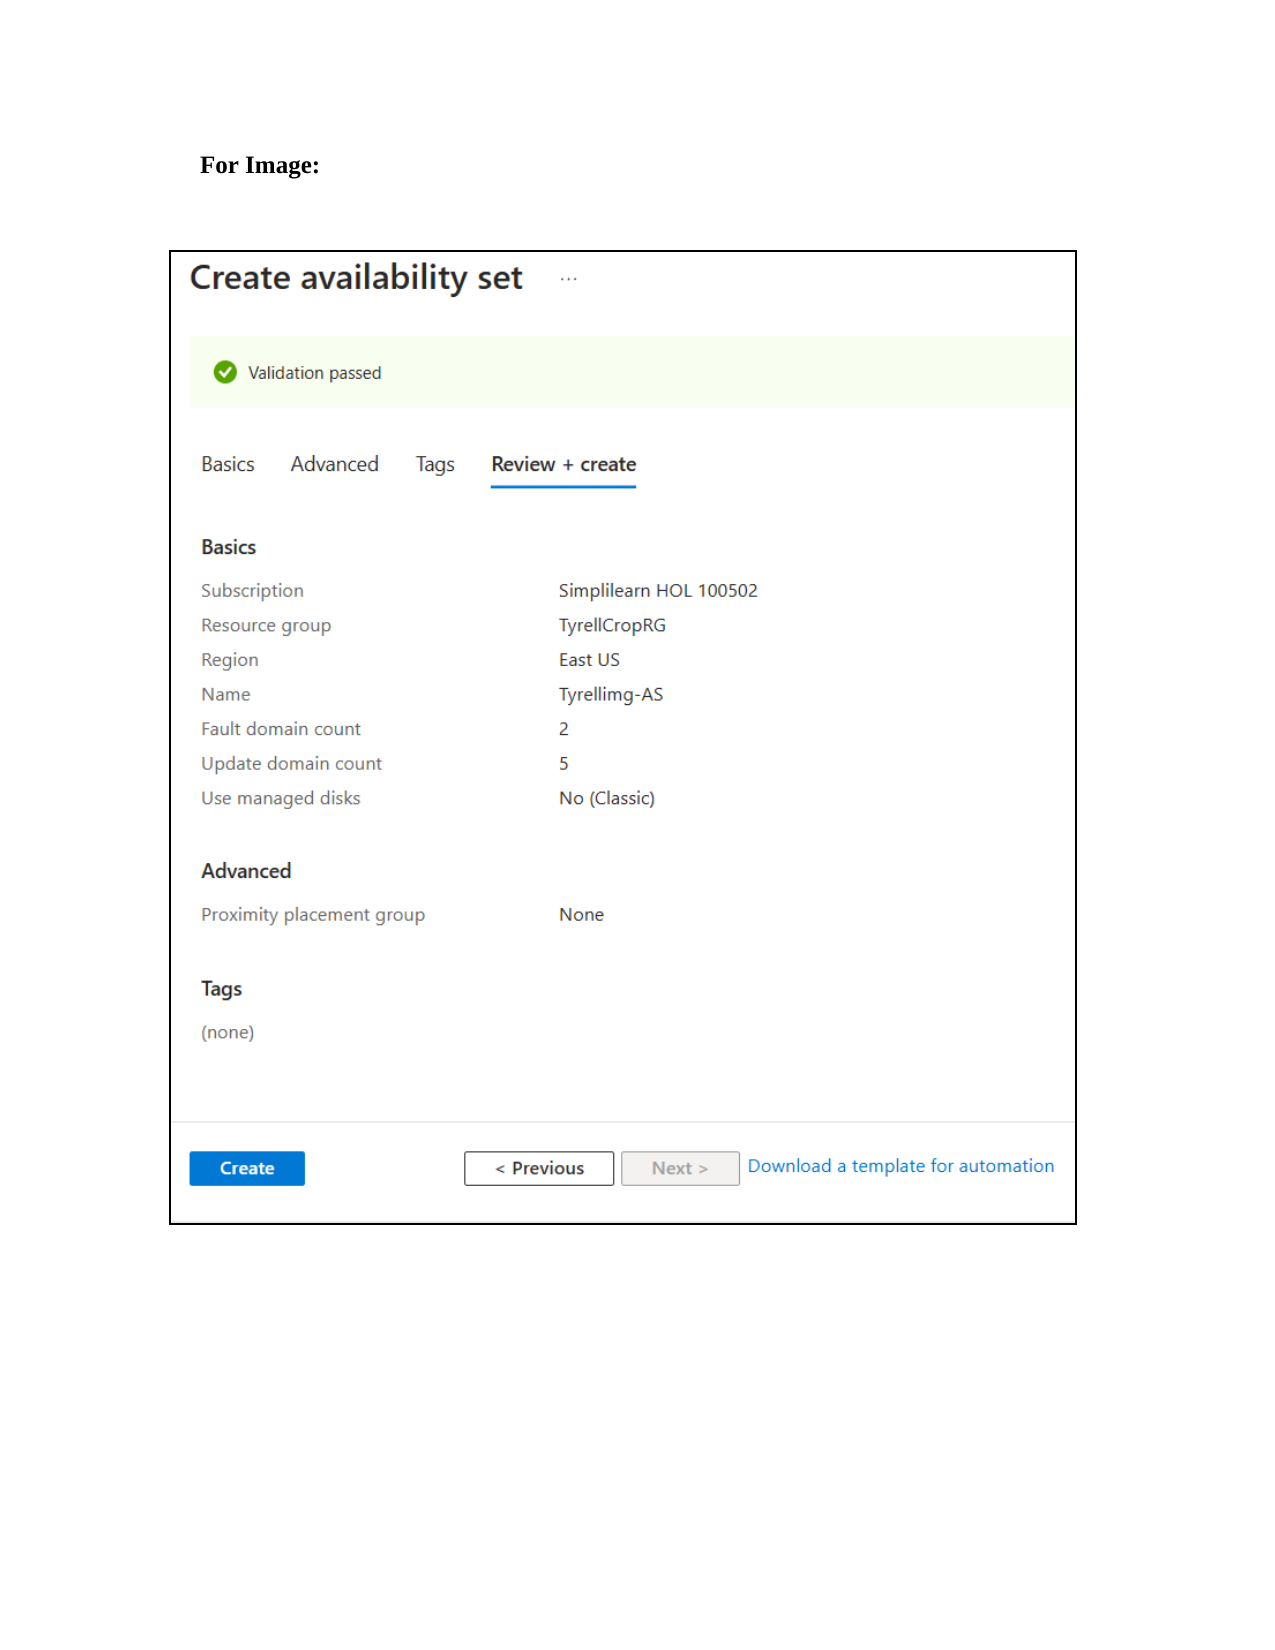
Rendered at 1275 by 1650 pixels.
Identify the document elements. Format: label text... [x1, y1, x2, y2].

text For Image: [150, 150, 1125, 179]
